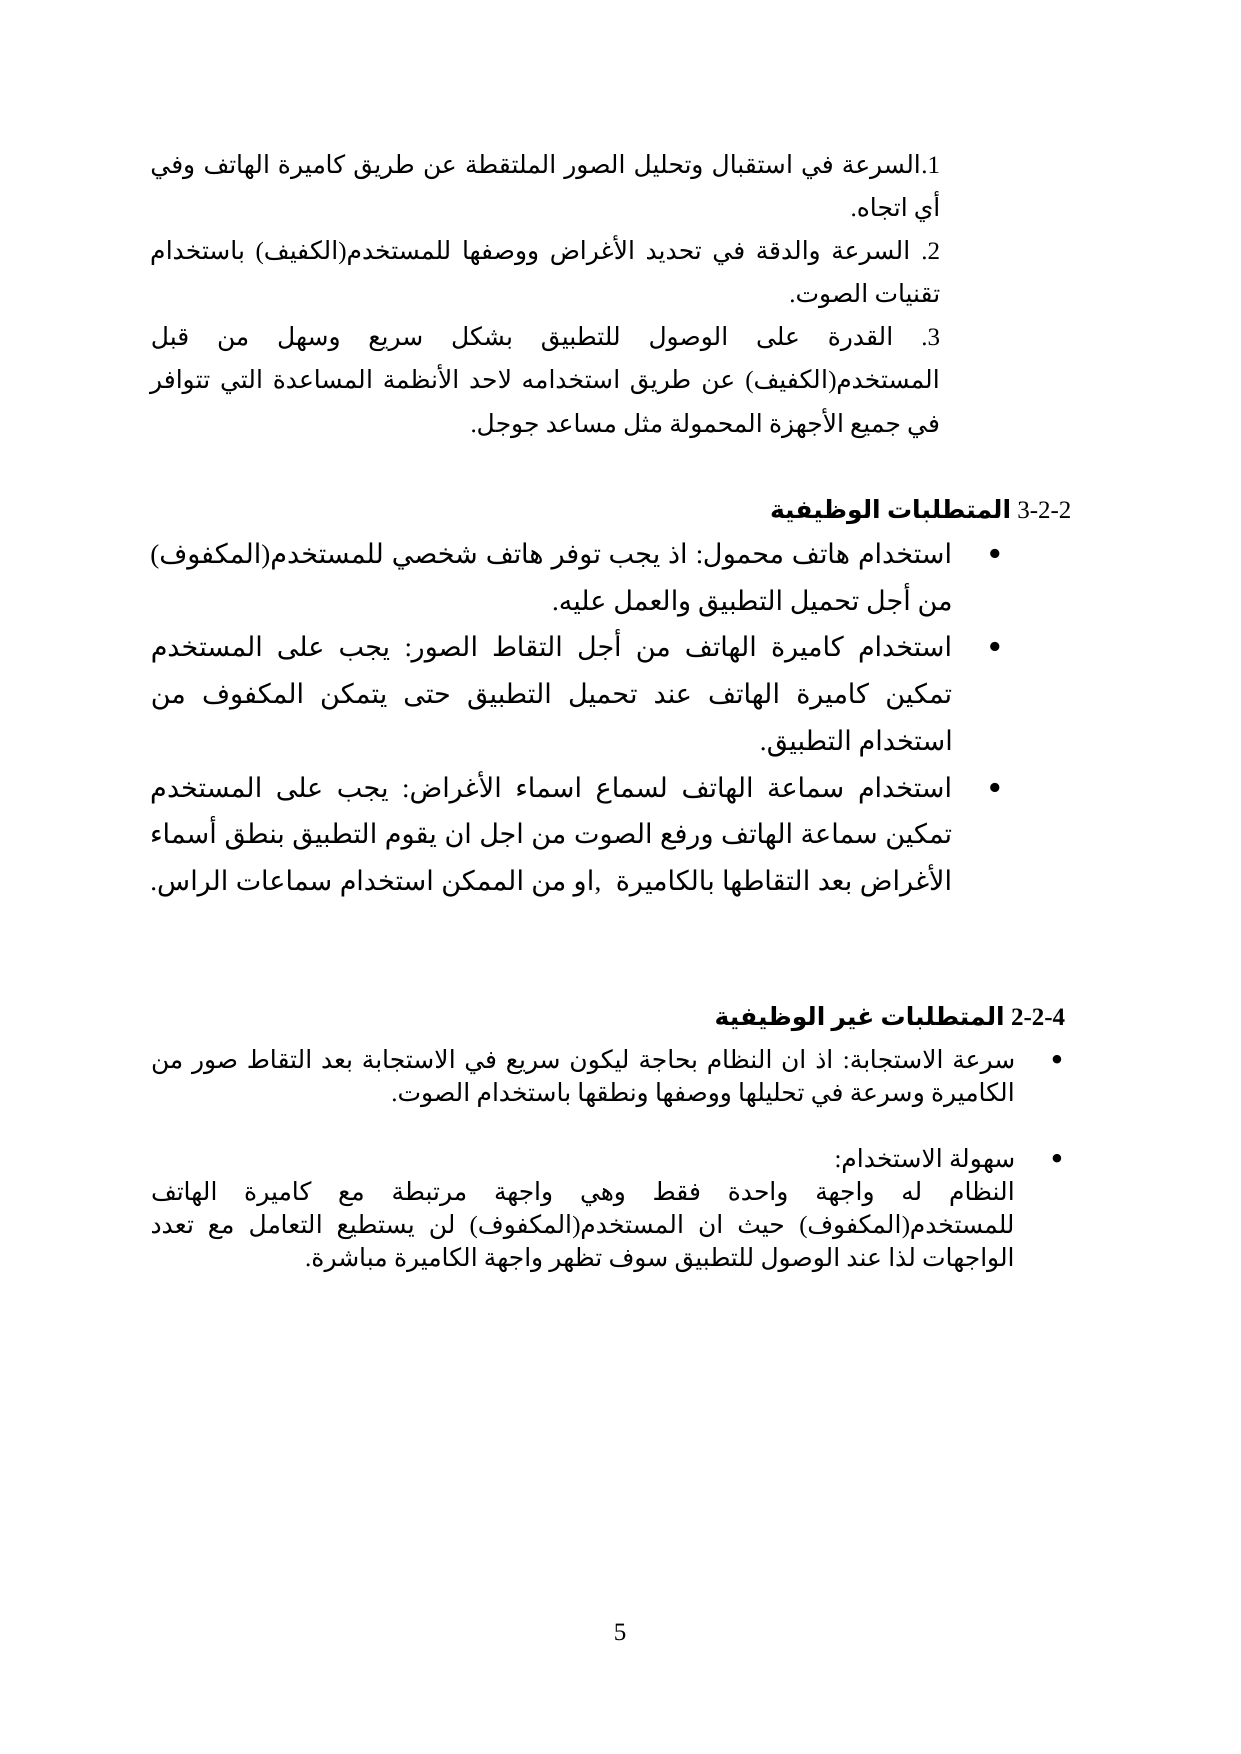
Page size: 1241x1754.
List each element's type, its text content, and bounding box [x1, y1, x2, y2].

text 2-2-4 المتطلبات غير الوظيفية [150, 1002, 1090, 1030]
text 2. السرعة والدقة في تحديد الأغراض ووصفها للمستخدم(الكفيف) باستخدام تقنيات الصوت. [150, 236, 940, 308]
text 1.السرعة في استقبال وتحليل الصور الملتقطة عن طريق كاميرة الهاتف وفي أي اتجاه. [150, 150, 940, 222]
list النظام له واجهة واحدة فقط وهي واجهة مرتبطة مع كاميرة الهاتف للمستخدم(المكفوف) حيث ان المستخدم(المكفوف) لن يستطيع التعامل مع تعدد الواجهات لذا عند الوصول للتطبيق سوف تظهر واجهة الكاميرة مباشرة. [150, 1177, 1015, 1272]
text 3. القدرة على الوصول للتطبيق بشكل سريع وسهل من قبل المستخدم(الكفيف) عن طريق استخدامه لاحد الأنظمة المساعدة التي تتوافر في جميع الأجهزة المحمولة مثل مساعد جوجل. [150, 322, 940, 437]
list استخدام كاميرة الهاتف من أجل التقاط الصور: يجب على المستخدم تمكين كاميرة الهاتف عند تحميل التطبيق حتى يتمكن المكفوف من استخدام التطبيق. [150, 632, 990, 756]
list سرعة الاستجابة: اذ ان النظام بحاجة ليكون سريع في الاستجابة بعد التقاط صور من الكاميرة وسرعة في تحليلها ووصفها ونطقها باستخدام الصوت. [150, 1045, 1053, 1106]
list سهولة الاستخدام: [150, 1144, 1053, 1172]
list استخدام هاتف محمول: اذ يجب توفر هاتف شخصي للمستخدم(المكفوف) من أجل تحميل التطبيق والعمل عليه. [150, 538, 990, 616]
list استخدام سماعة الهاتف لسماع اسماء الأغراض: يجب على المستخدم تمكين سماعة الهاتف ورفع الصوت من اجل ان يقوم التطبيق بنطق أسماء الأغراض بعد التقاطها بالكاميرة ,او من الممكن استخدام سماعات الراس. [150, 772, 990, 943]
text 3-2-2 المتطلبات الوظيفية [150, 495, 1090, 524]
